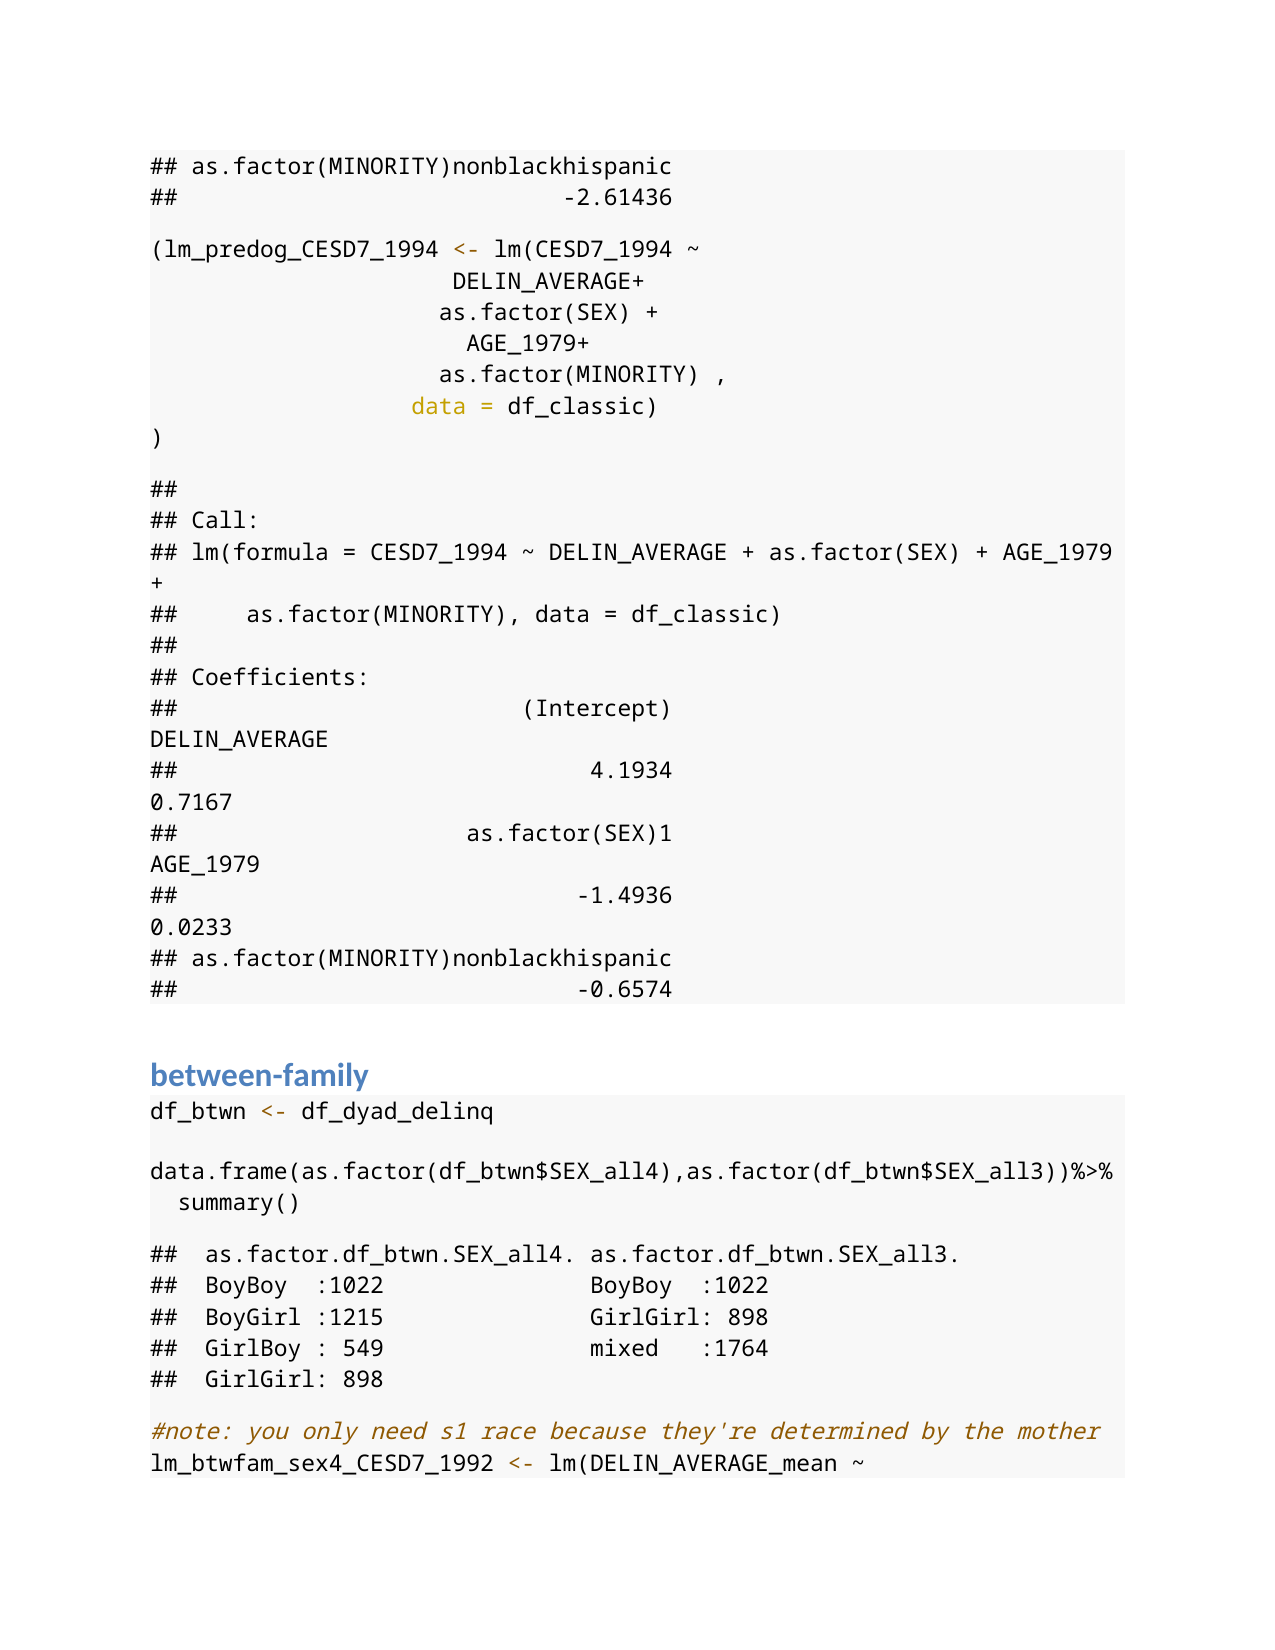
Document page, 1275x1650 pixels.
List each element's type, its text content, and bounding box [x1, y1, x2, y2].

text ## as.factor.df_btwn.SEX_all4. as.factor.df_btwn.SEX_all3. ## BoyBoy :1022 BoyBoy :1022 ## BoyGirl :1215 GirlGirl: 898 ## GirlBoy : 549 mixed :1764 ## GirlGirl: 898 [150, 1238, 1125, 1394]
text df_btwn <- df_dyad_delinq data.frame(as.factor(df_btwn$SEX_all4),as.factor(df_btwn$SEX_all3))%>% summary() [150, 1095, 1125, 1217]
subtitle between-family [150, 1054, 1125, 1095]
text (lm_predog_CESD7_1994 <- lm(CESD7_1994 ~ DELIN_AVERAGE+ as.factor(SEX) + AGE_1979+ as.factor(MINORITY) , data = df_classic) ) [150, 233, 1125, 452]
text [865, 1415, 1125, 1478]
text ## ## Call: ## lm(formula = CESD7_1994 ~ DELIN_AVERAGE + as.factor(SEX) + AGE_1979 + ## as.factor(MINORITY), data = df_classic) ## ## Coefficients: ## (Intercept) DELIN_AVERAGE ## 4.1934 0.7167 ## as.factor(SEX)1 AGE_1979 ## -1.4936 0.0233 ## as.factor(MINORITY)nonblackhispanic ## -0.6574 [150, 473, 1125, 1004]
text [150, 150, 1125, 212]
